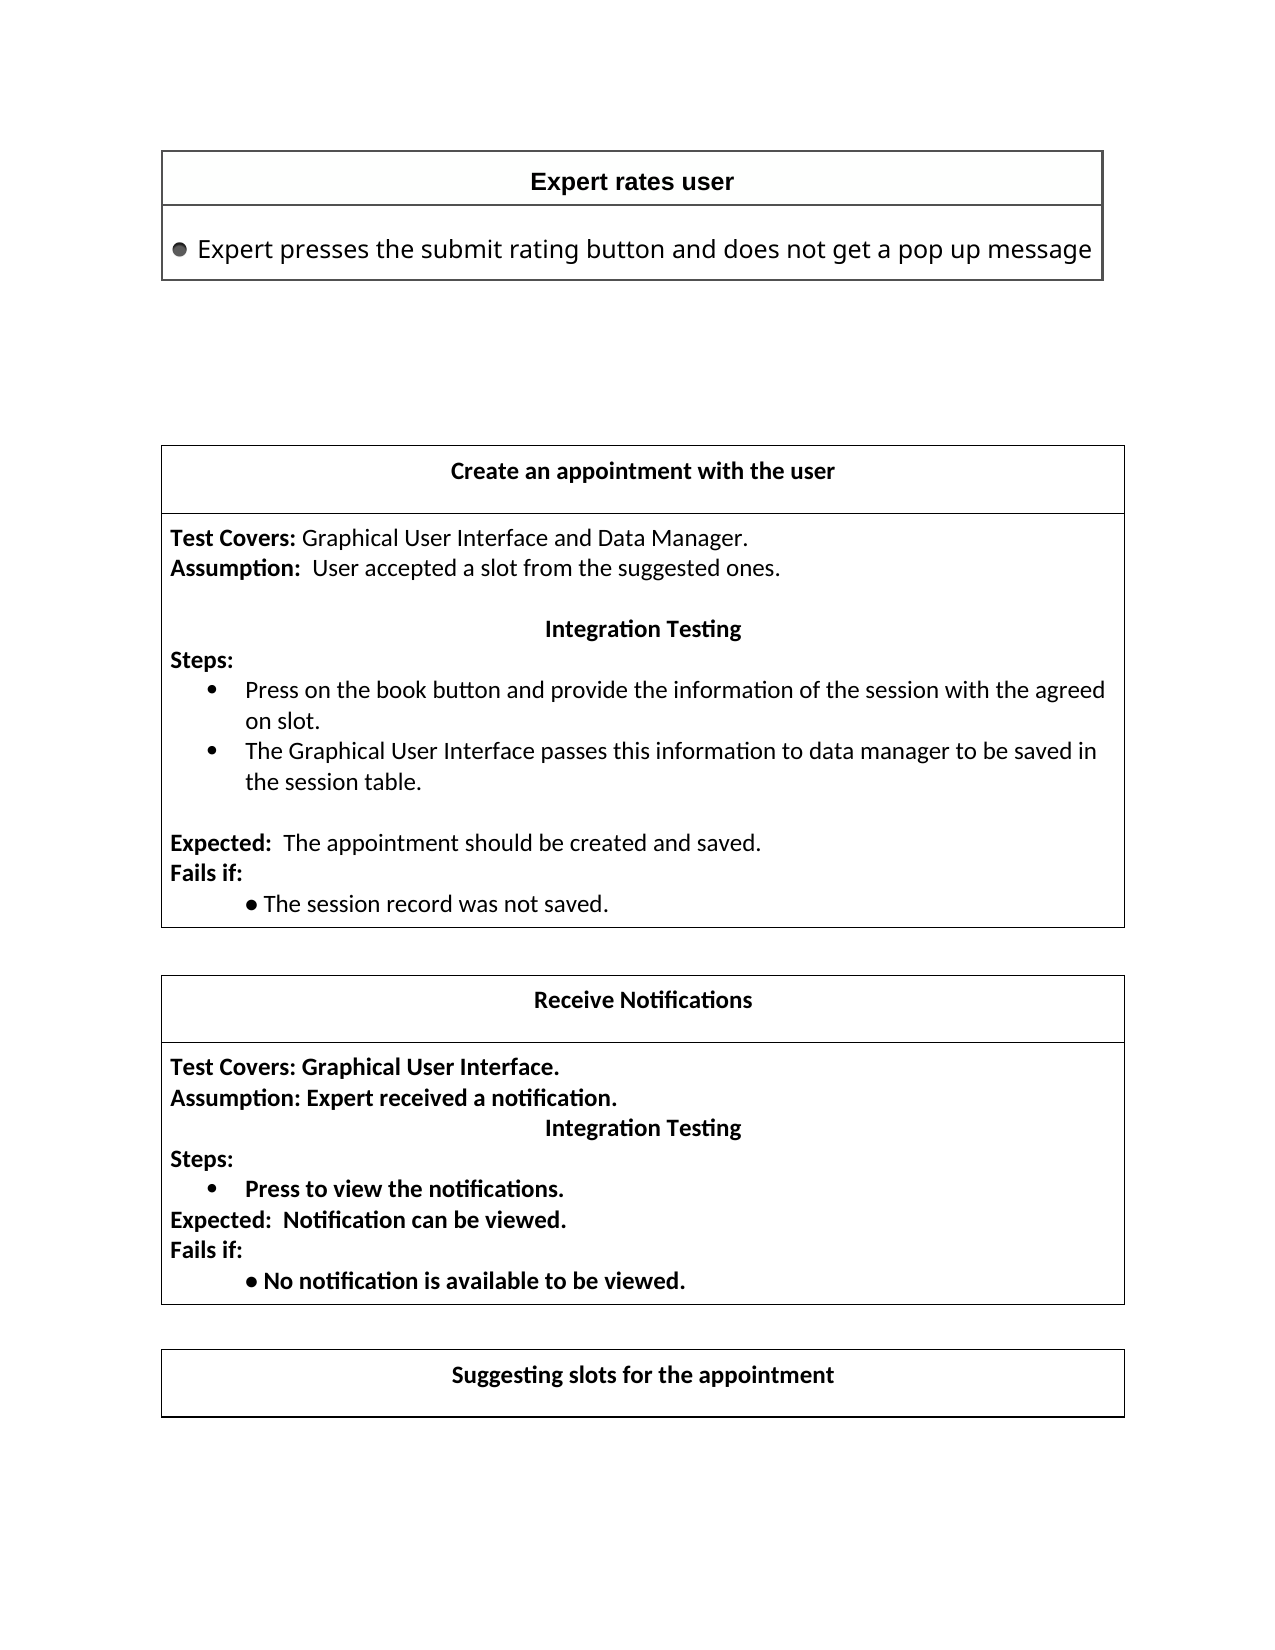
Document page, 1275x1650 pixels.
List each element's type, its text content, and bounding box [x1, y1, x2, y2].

table_cell Test Covers: Graphical User Interface and Data Manager. Assumption: User accepted a slot from the suggested ones. Integration Testing Steps: Press on the book button and provide the information of the session with the agreed on slot. The Graphical User Interface passes this information to data manager to be saved in the session table. Expected: The appointment should be created and saved. Fails if: • The session record was not saved. [162, 514, 1124, 927]
table_header Receive Notifications [162, 976, 1124, 1042]
table_cell Test Covers: Graphical User Interface. Assumption: Expert received a notification. Integration Testing Steps: Press to view the notifications. Expected: Notification can be viewed. Fails if: • No notification is available to be viewed. [162, 1043, 1124, 1304]
table_header Suggesting slots for the appointment [162, 1350, 1124, 1416]
table_header Create an appointment with the user [162, 446, 1124, 512]
picture [171, 241, 188, 259]
table_header Expert rates user [163, 152, 1101, 204]
